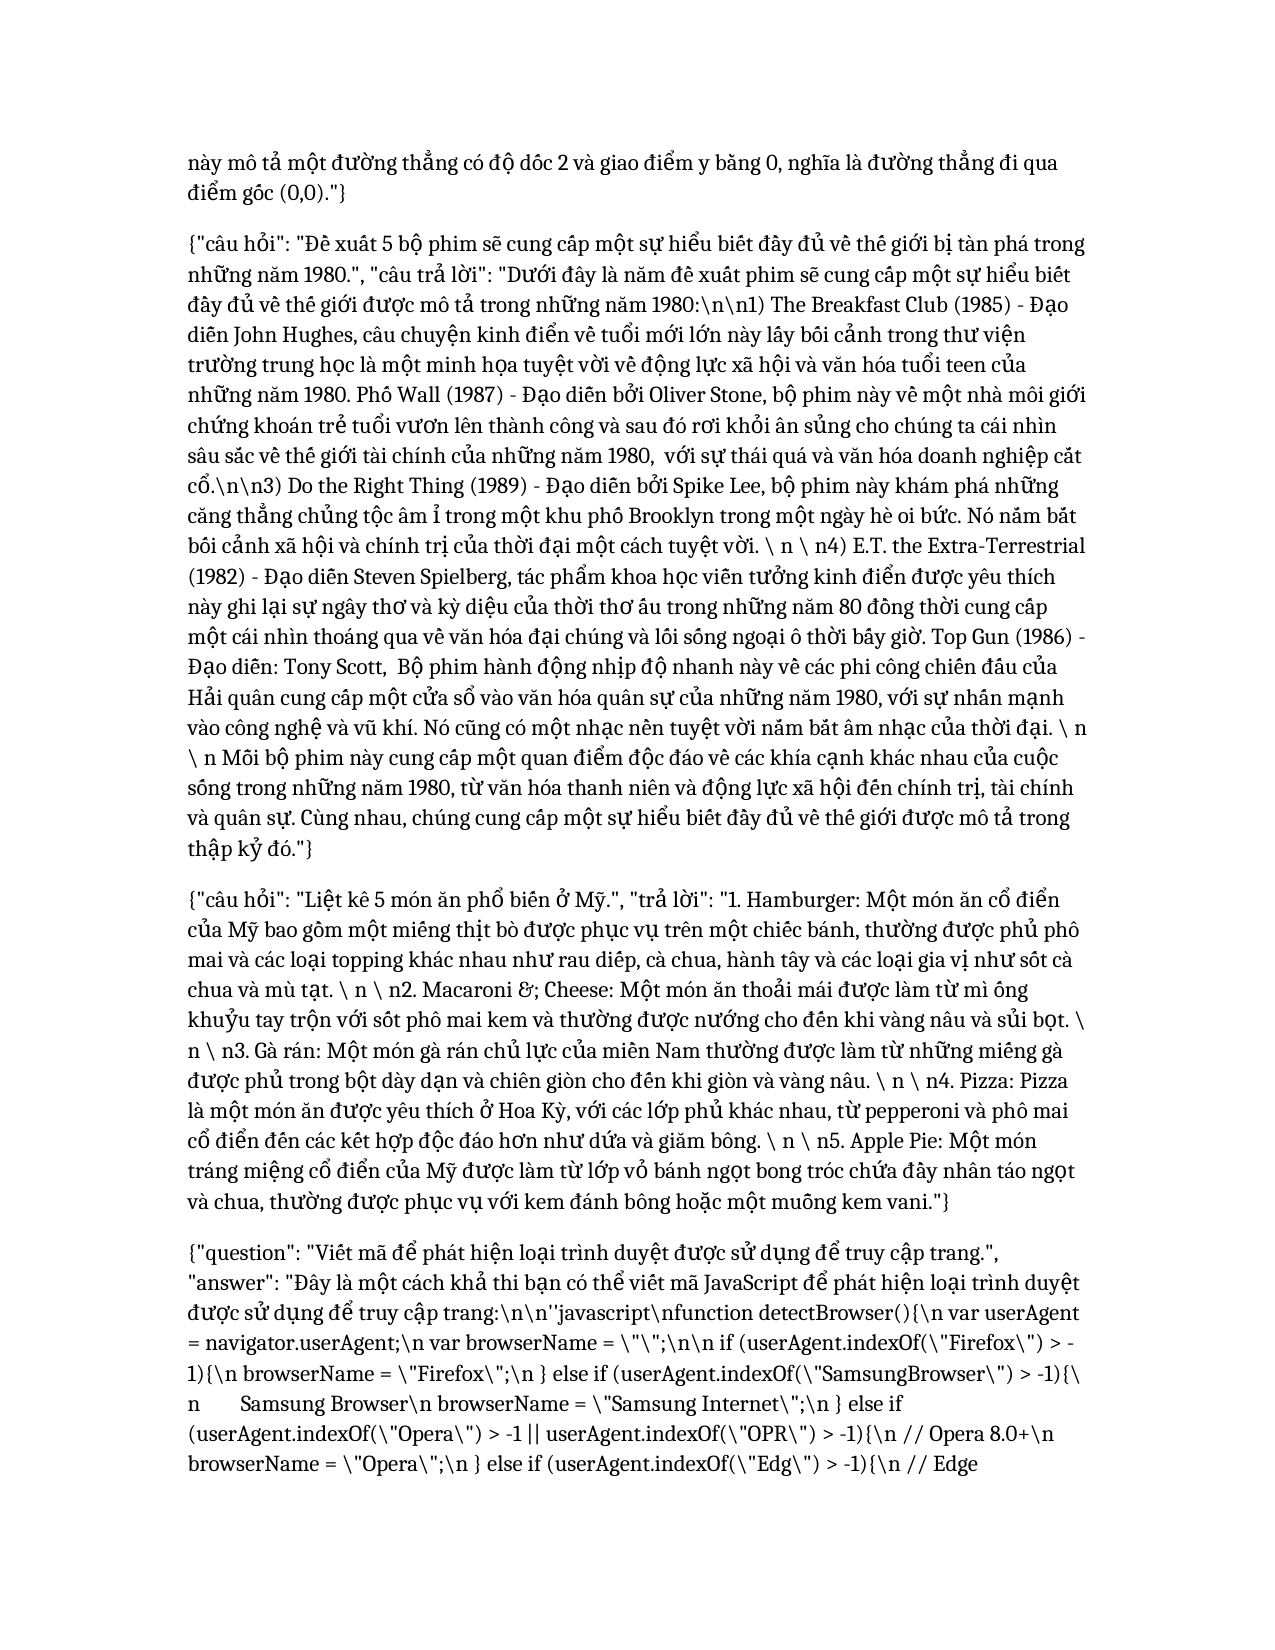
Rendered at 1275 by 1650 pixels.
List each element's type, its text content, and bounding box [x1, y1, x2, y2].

text {"câu hỏi": "Đề xuất 5 bộ phim sẽ cung cấp một sự hiểu biết đầy đủ về thế giới bị tàn phá trong những năm 1980.", "câu trả lời": "Dưới đây là năm đề xuất phim sẽ cung cấp một sự hiểu biết đầy đủ về thế giới được mô tả trong những năm 1980:\n\n1) The Breakfast Club (1985) - Đạo diễn John Hughes, câu chuyện kinh điển về tuổi mới lớn này lấy bối cảnh trong thư viện trường trung học là một minh họa tuyệt vời về động lực xã hội và văn hóa tuổi teen của những năm 1980. Phố Wall (1987) - Đạo diễn bởi Oliver Stone, bộ phim này về một nhà môi giới chứng khoán trẻ tuổi vươn lên thành công và sau đó rơi khỏi ân sủng cho chúng ta cái nhìn sâu sắc về thế giới tài chính của những năm 1980, với sự thái quá và văn hóa doanh nghiệp cắt cổ.\n\n3) Do the Right Thing (1989) - Đạo diễn bởi Spike Lee, bộ phim này khám phá những căng thẳng chủng tộc âm ỉ trong một khu phố Brooklyn trong một ngày hè oi bức. Nó nắm bắt bối cảnh xã hội và chính trị của thời đại một cách tuyệt vời. \ n \ n4) E.T. the Extra-Terrestrial (1982) - Đạo diễn Steven Spielberg, tác phẩm khoa học viễn tưởng kinh điển được yêu thích này ghi lại sự ngây thơ và kỳ diệu của thời thơ ấu trong những năm 80 đồng thời cung cấp một cái nhìn thoáng qua về văn hóa đại chúng và lối sống ngoại ô thời bấy giờ. Top Gun (1986) - Đạo diễn: Tony Scott, Bộ phim hành động nhịp độ nhanh này về các phi công chiến đấu của Hải quân cung cấp một cửa sổ vào văn hóa quân sự của những năm 1980, với sự nhấn mạnh vào công nghệ và vũ khí. Nó cũng có một nhạc nền tuyệt vời nắm bắt âm nhạc của thời đại. \ n \ n Mỗi bộ phim này cung cấp một quan điểm độc đáo về các khía cạnh khác nhau của cuộc sống trong những năm 1980, từ văn hóa thanh niên và động lực xã hội đến chính trị, tài chính và quân sự. Cùng nhau, chúng cung cấp một sự hiểu biết đầy đủ về thế giới được mô tả trong thập kỷ đó."} [187, 231, 1087, 862]
text {"câu hỏi": "Liệt kê 5 món ăn phổ biến ở Mỹ.", "trả lời": "1. Hamburger: Một món ăn cổ điển của Mỹ bao gồm một miếng thịt bò được phục vụ trên một chiếc bánh, thường được phủ phô mai và các loại topping khác nhau như rau diếp, cà chua, hành tây và các loại gia vị như sốt cà chua và mù tạt. \ n \ n2. Macaroni &; Cheese: Một món ăn thoải mái được làm từ mì ống khuỷu tay trộn với sốt phô mai kem và thường được nướng cho đến khi vàng nâu và sủi bọt. \ n \ n3. Gà rán: Một món gà rán chủ lực của miền Nam thường được làm từ những miếng gà được phủ trong bột dày dạn và chiên giòn cho đến khi giòn và vàng nâu. \ n \ n4. Pizza: Pizza là một món ăn được yêu thích ở Hoa Kỳ, với các lớp phủ khác nhau, từ pepperoni và phô mai cổ điển đến các kết hợp độc đáo hơn như dứa và giăm bông. \ n \ n5. Apple Pie: Một món tráng miệng cổ điển của Mỹ được làm từ lớp vỏ bánh ngọt bong tróc chứa đầy nhân táo ngọt và chua, thường được phục vụ với kem đánh bông hoặc một muỗng kem vani."} [187, 886, 1087, 1215]
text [187, 1239, 1087, 1477]
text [187, 150, 1087, 207]
